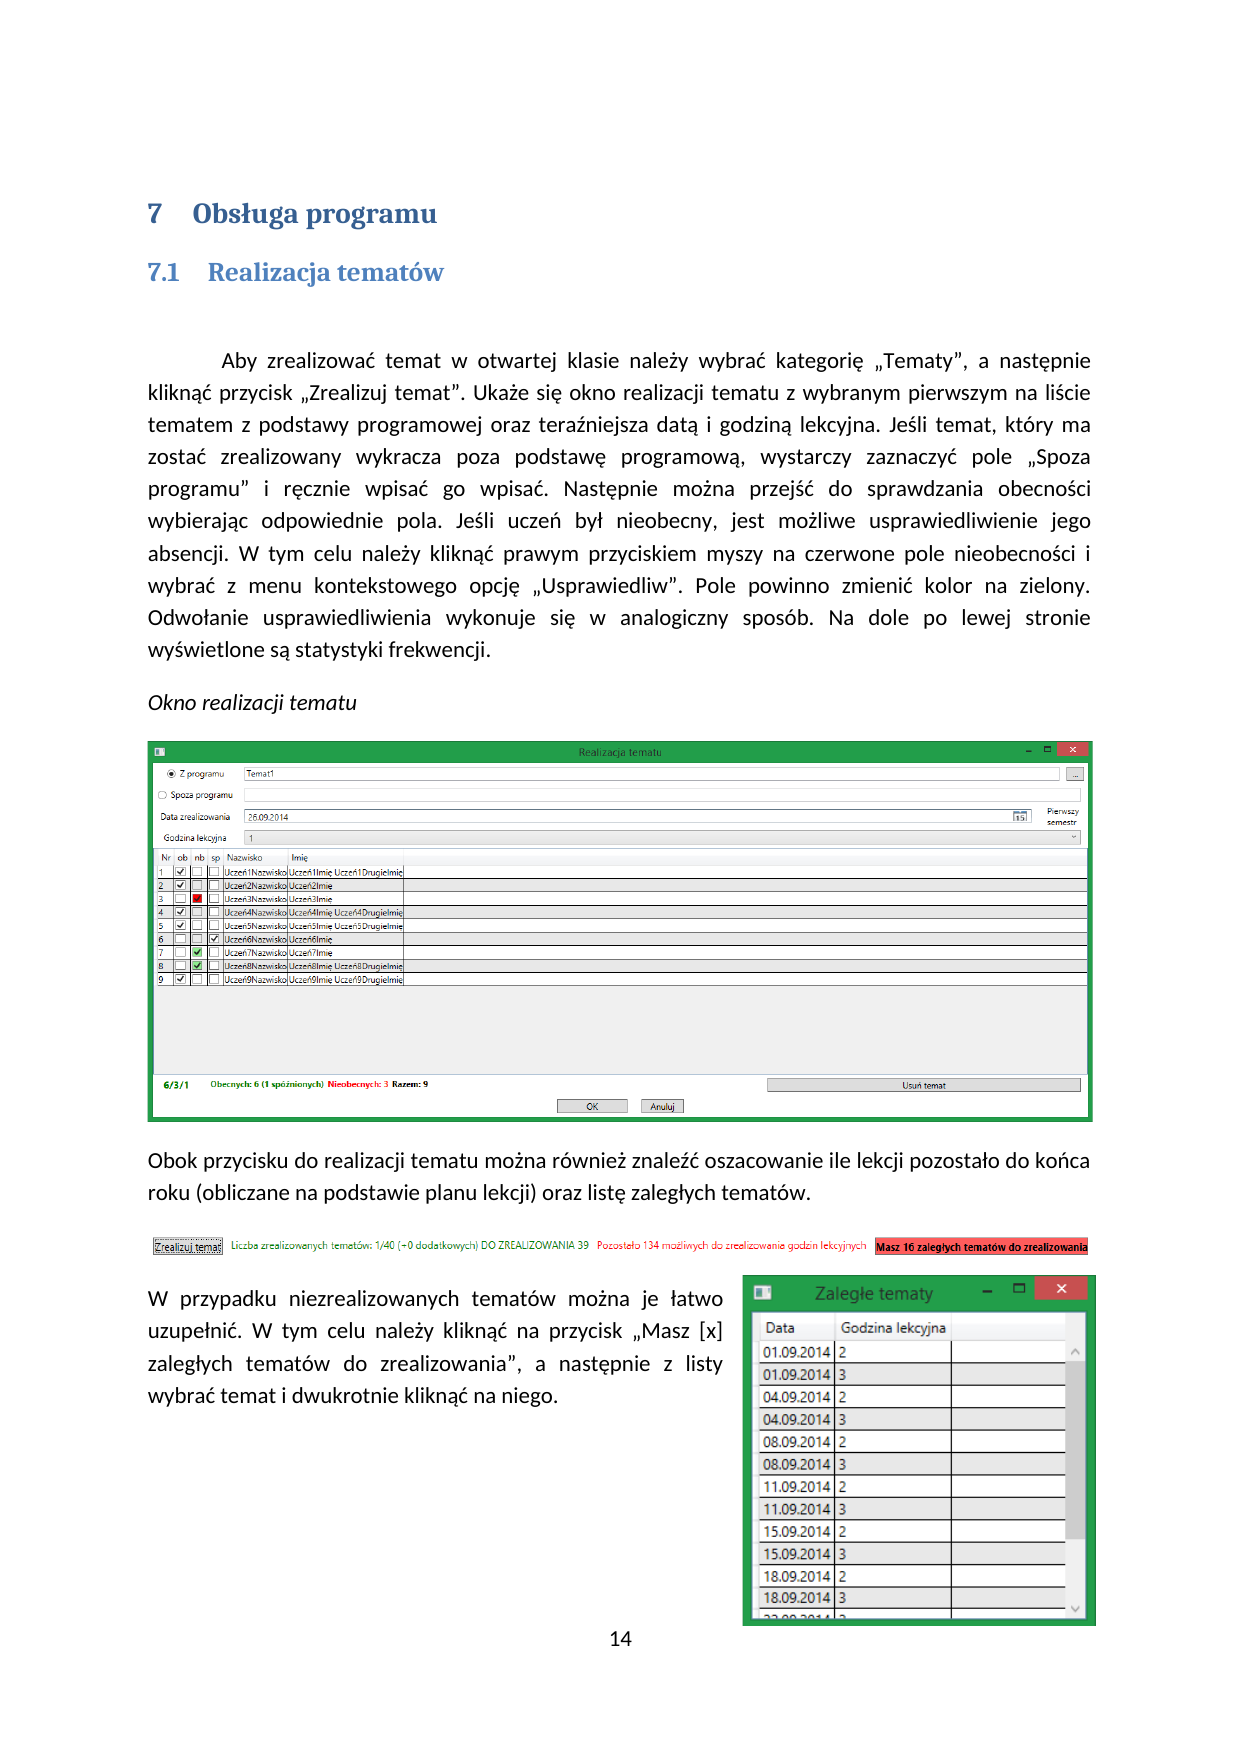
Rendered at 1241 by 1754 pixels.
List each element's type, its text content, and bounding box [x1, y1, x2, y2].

text Aby zrealizować temat w otwartej klasie należy wybrać kategorię „Tematy”, a następnie kliknąć przycisk „Zrealizuj temat”. Ukaże się okno realizacji tematu z wybranym pierwszym na liście tematem z podstawy programowej oraz teraźniejsza datą i godziną lekcyjna. Jeśli temat, który ma zostać zrealizowany wykracza poza podstawę programową, wystarczy zaznaczyć pole „Spoza programu” i ręcznie wpisać go wpisać. Następnie można przejść do sprawdzania obecności wybierając odpowiednie pola. Jeśli uczeń był nieobecny, jest możliwe usprawiedliwienie jego absencji. W tym celu należy kliknąć prawym przyciskiem myszy na czerwone pole nieobecności i wybrać z menu kontekstowego opcję „Usprawiedliw”. Pole powinno zmienić kolor na zielony. Odwołanie usprawiedliwienia wykonuje się w analogiczny sposób. Na dole po lewej stronie wyświetlone są statystyki frekwencji. [148, 346, 1093, 663]
text W przypadku niezrealizowanych tematów można je łatwo uzupełnić. W tym celu należy kliknąć na przycisk „Masz [x] zaległych tematów do zrealizowania”, a następnie z listy wybrać temat i dwukrotnie kliknąć na niego. [148, 1284, 742, 1409]
text Okno realizacji tematu [148, 688, 1093, 716]
subtitle Realizacja tematów [148, 257, 1093, 288]
picture [147, 741, 1093, 1122]
text Obok przycisku do realizacji tematu można również znaleźć oszacowanie ile lekcji pozostało do końca roku (obliczane na podstawie planu lekcji) oraz listę zaległych tematów. [148, 1146, 1093, 1206]
picture [147, 1231, 1093, 1259]
picture [742, 1275, 1096, 1626]
subtitle Obsługa programu [148, 198, 1093, 231]
